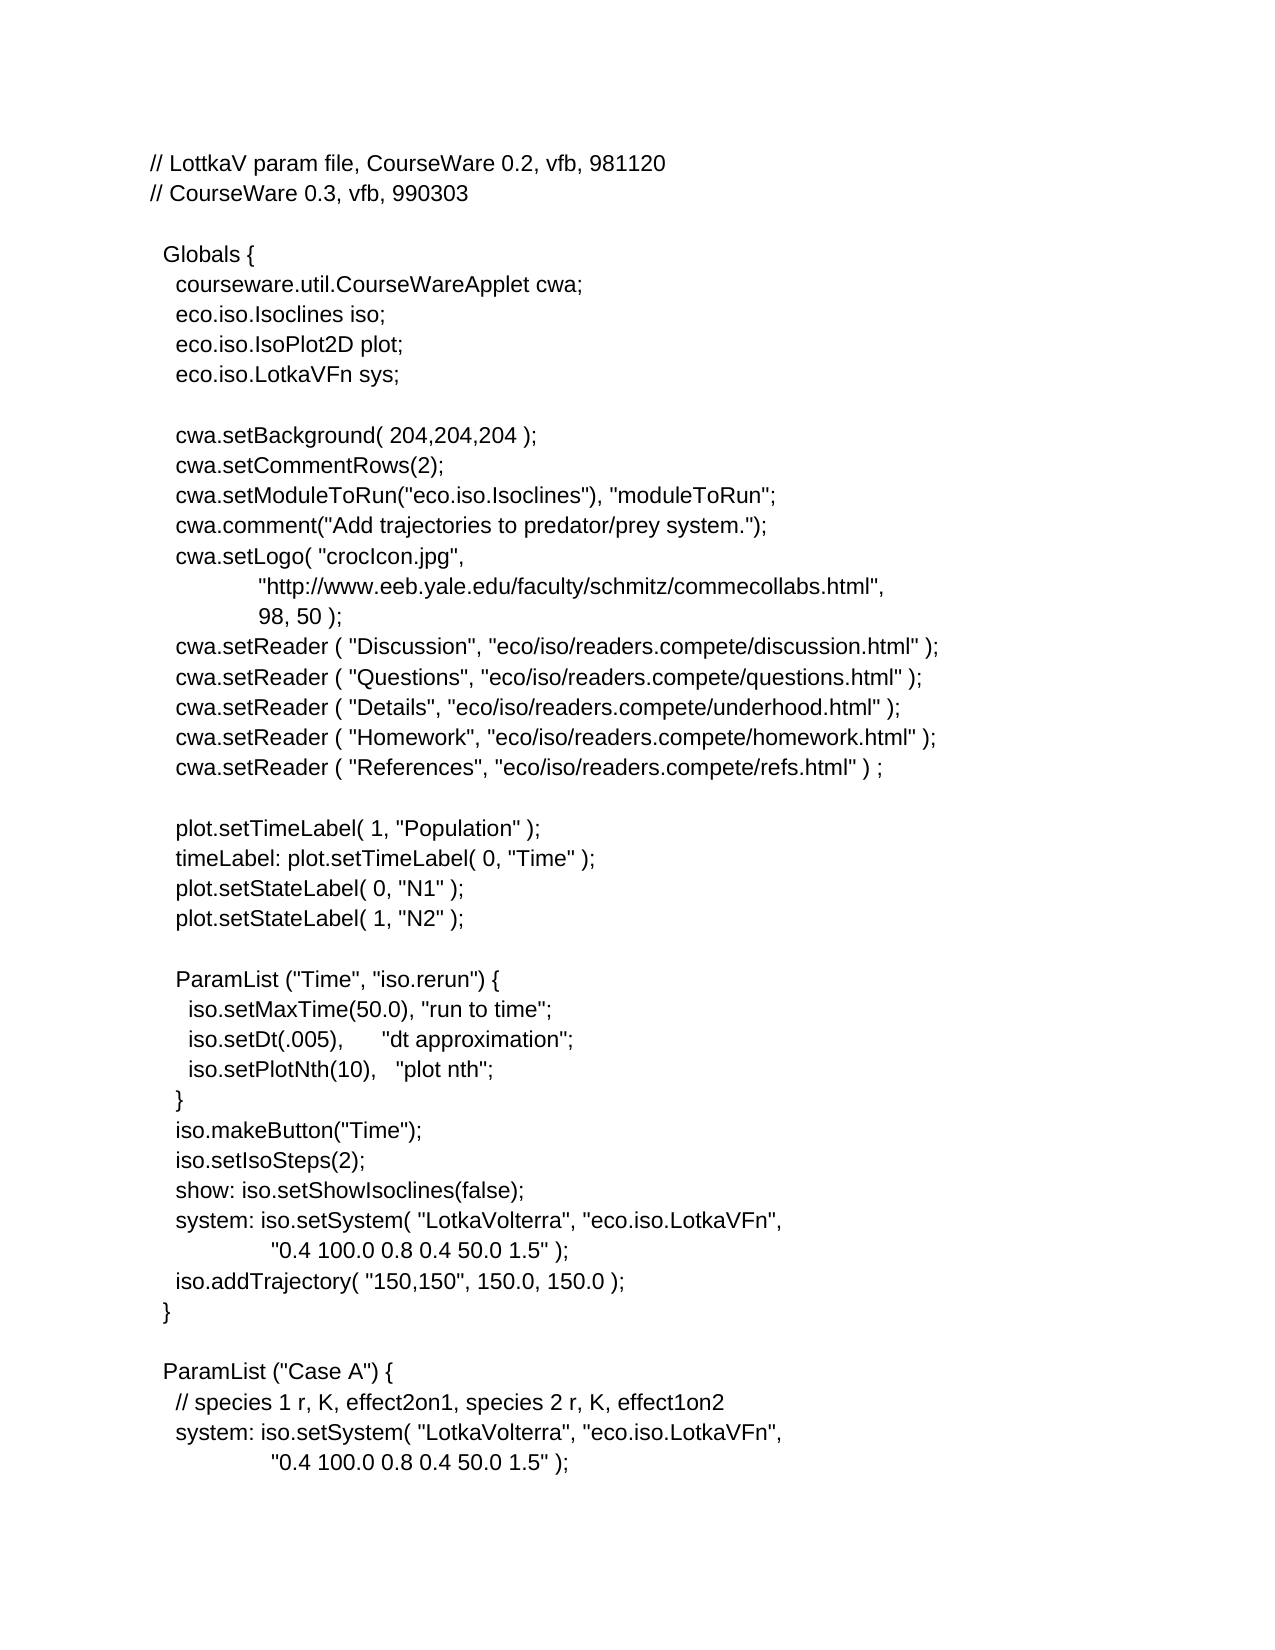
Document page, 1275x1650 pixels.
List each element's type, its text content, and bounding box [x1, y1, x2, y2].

text iso.setIsoSteps(2); [150, 1147, 1125, 1173]
text // LottkaV param file, CourseWare 0.2, vfb, 981120 [150, 150, 1125, 176]
text 98, 50 ); [150, 603, 1125, 629]
text cwa.setBackground( 204,204,204 ); [150, 422, 1125, 448]
text cwa.setReader ( "Homework", "eco/iso/readers.compete/homework.html" ); [150, 724, 1125, 750]
text cwa.setReader ( "Details", "eco/iso/readers.compete/underhood.html" ); [150, 694, 1125, 720]
text plot.setTimeLabel( 1, "Population" ); [150, 814, 1125, 841]
text plot.setStateLabel( 1, "N2" ); [150, 905, 1125, 932]
text // species 1 r, K, effect2on1, species 2 r, K, effect1on2 [150, 1388, 1125, 1415]
text iso.makeButton("Time"); [150, 1117, 1125, 1143]
text // CourseWare 0.3, vfb, 990303 [150, 180, 1125, 207]
text "0.4 100.0 0.8 0.4 50.0 1.5" ); [150, 1449, 1125, 1475]
text "http://www.eeb.yale.edu/faculty/schmitz/commecollabs.html", [150, 573, 1125, 599]
text } [150, 1298, 1125, 1324]
text iso.setPlotNth(10), "plot nth"; [150, 1056, 1125, 1083]
text cwa.setModuleToRun("eco.iso.Isoclines"), "moduleToRun"; [150, 482, 1125, 509]
text cwa.setReader ( "References", "eco/iso/readers.compete/refs.html" ) ; [150, 754, 1125, 781]
text cwa.setReader ( "Discussion", "eco/iso/readers.compete/discussion.html" ); [150, 633, 1125, 660]
text } [150, 1086, 1125, 1113]
text cwa.setLogo( "crocIcon.jpg", [150, 543, 1125, 569]
text iso.setMaxTime(50.0), "run to time"; [150, 996, 1125, 1022]
text Globals { [150, 241, 1125, 267]
text ParamList ("Case A") { [150, 1358, 1125, 1385]
text cwa.setReader ( "Questions", "eco/iso/readers.compete/questions.html" ); [150, 663, 1125, 690]
text eco.iso.IsoPlot2D plot; [150, 331, 1125, 358]
text show: iso.setShowIsoclines(false); [150, 1177, 1125, 1203]
text cwa.setCommentRows(2); [150, 452, 1125, 478]
text courseware.util.CourseWareApplet cwa; [150, 271, 1125, 297]
text eco.iso.Isoclines iso; [150, 301, 1125, 327]
text "0.4 100.0 0.8 0.4 50.0 1.5" ); [150, 1237, 1125, 1264]
text ParamList ("Time", "iso.rerun") { [150, 966, 1125, 992]
text system: iso.setSystem( "LotkaVolterra", "eco.iso.LotkaVFn", [150, 1207, 1125, 1234]
text iso.addTrajectory( "150,150", 150.0, 150.0 ); [150, 1268, 1125, 1294]
text timeLabel: plot.setTimeLabel( 0, "Time" ); [150, 845, 1125, 871]
text eco.iso.LotkaVFn sys; [150, 361, 1125, 388]
text system: iso.setSystem( "LotkaVolterra", "eco.iso.LotkaVFn", [150, 1419, 1125, 1445]
text iso.setDt(.005), "dt approximation"; [150, 1026, 1125, 1052]
text plot.setStateLabel( 0, "N1" ); [150, 875, 1125, 901]
text cwa.comment("Add trajectories to predator/prey system."); [150, 512, 1125, 539]
